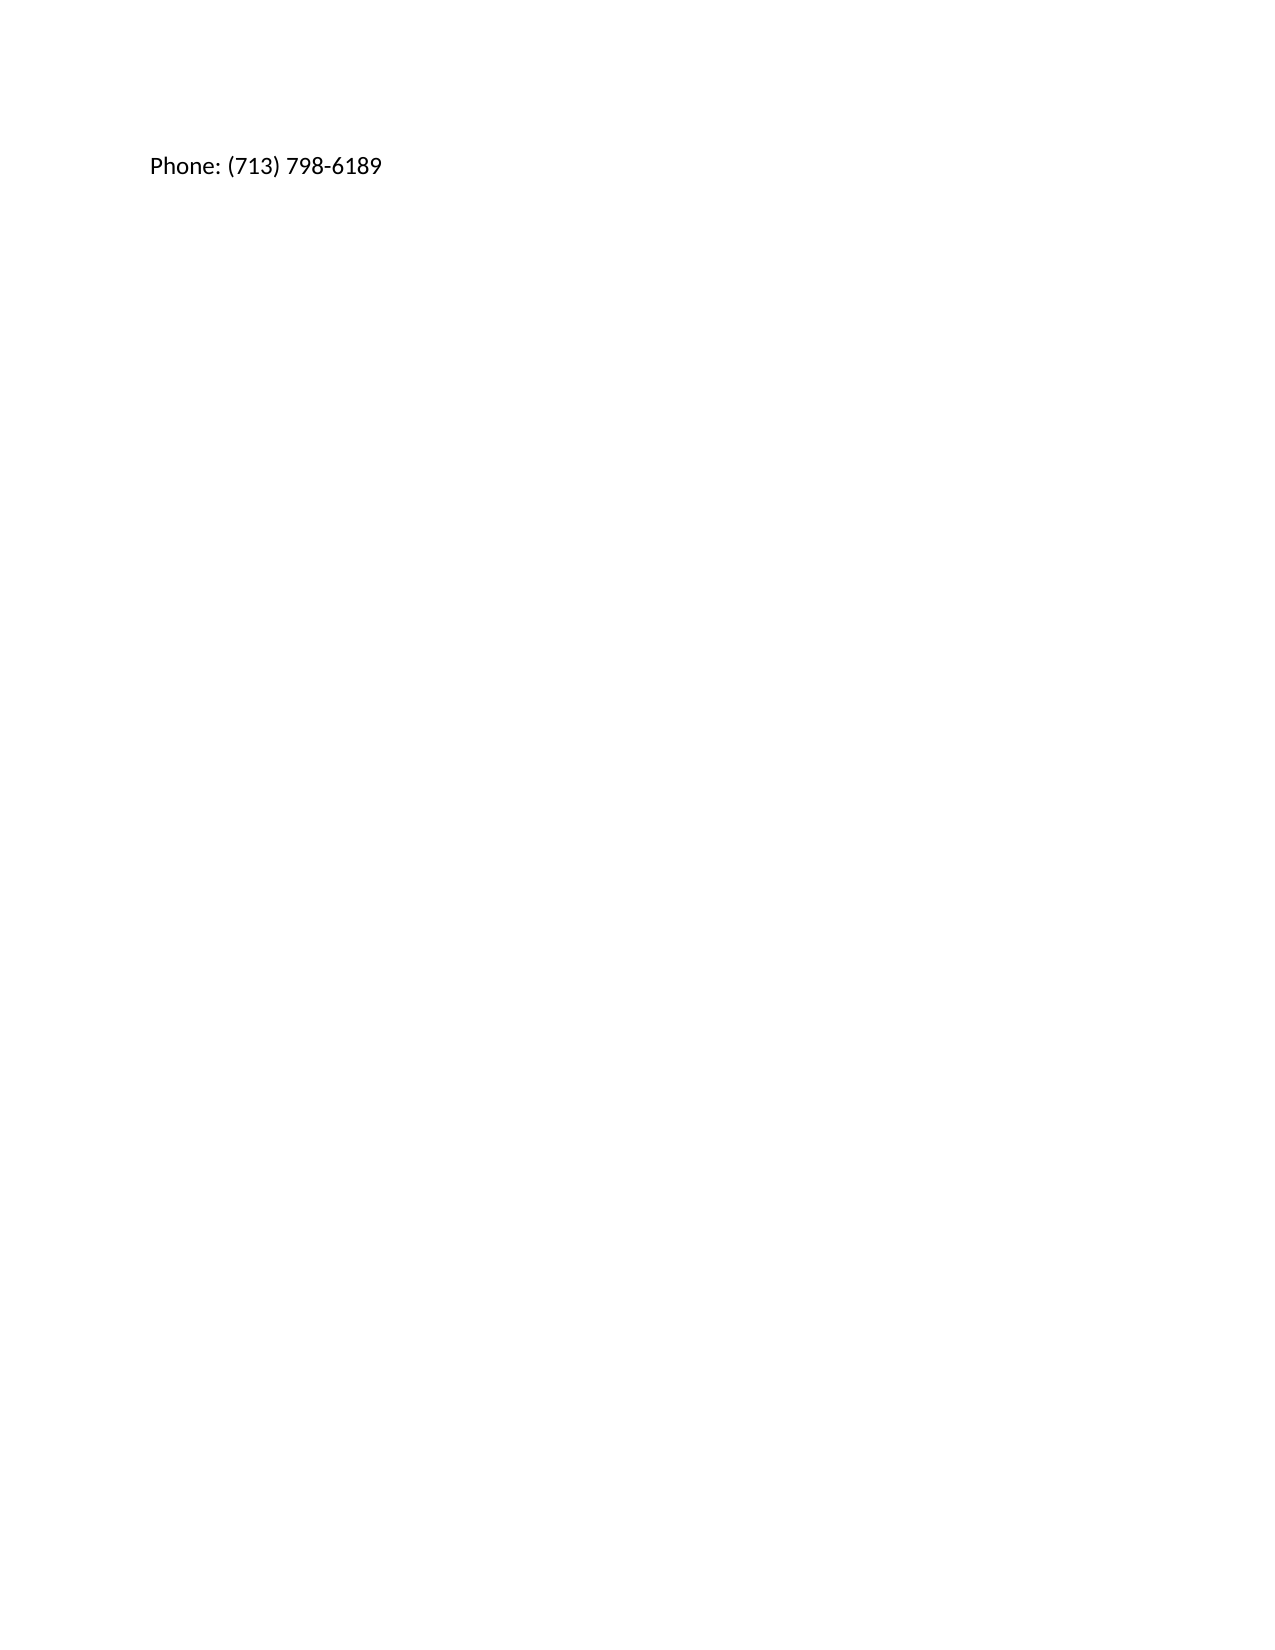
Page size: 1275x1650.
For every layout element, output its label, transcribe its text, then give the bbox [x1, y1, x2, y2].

text Phone: (713) 798-6189 [150, 150, 1125, 181]
